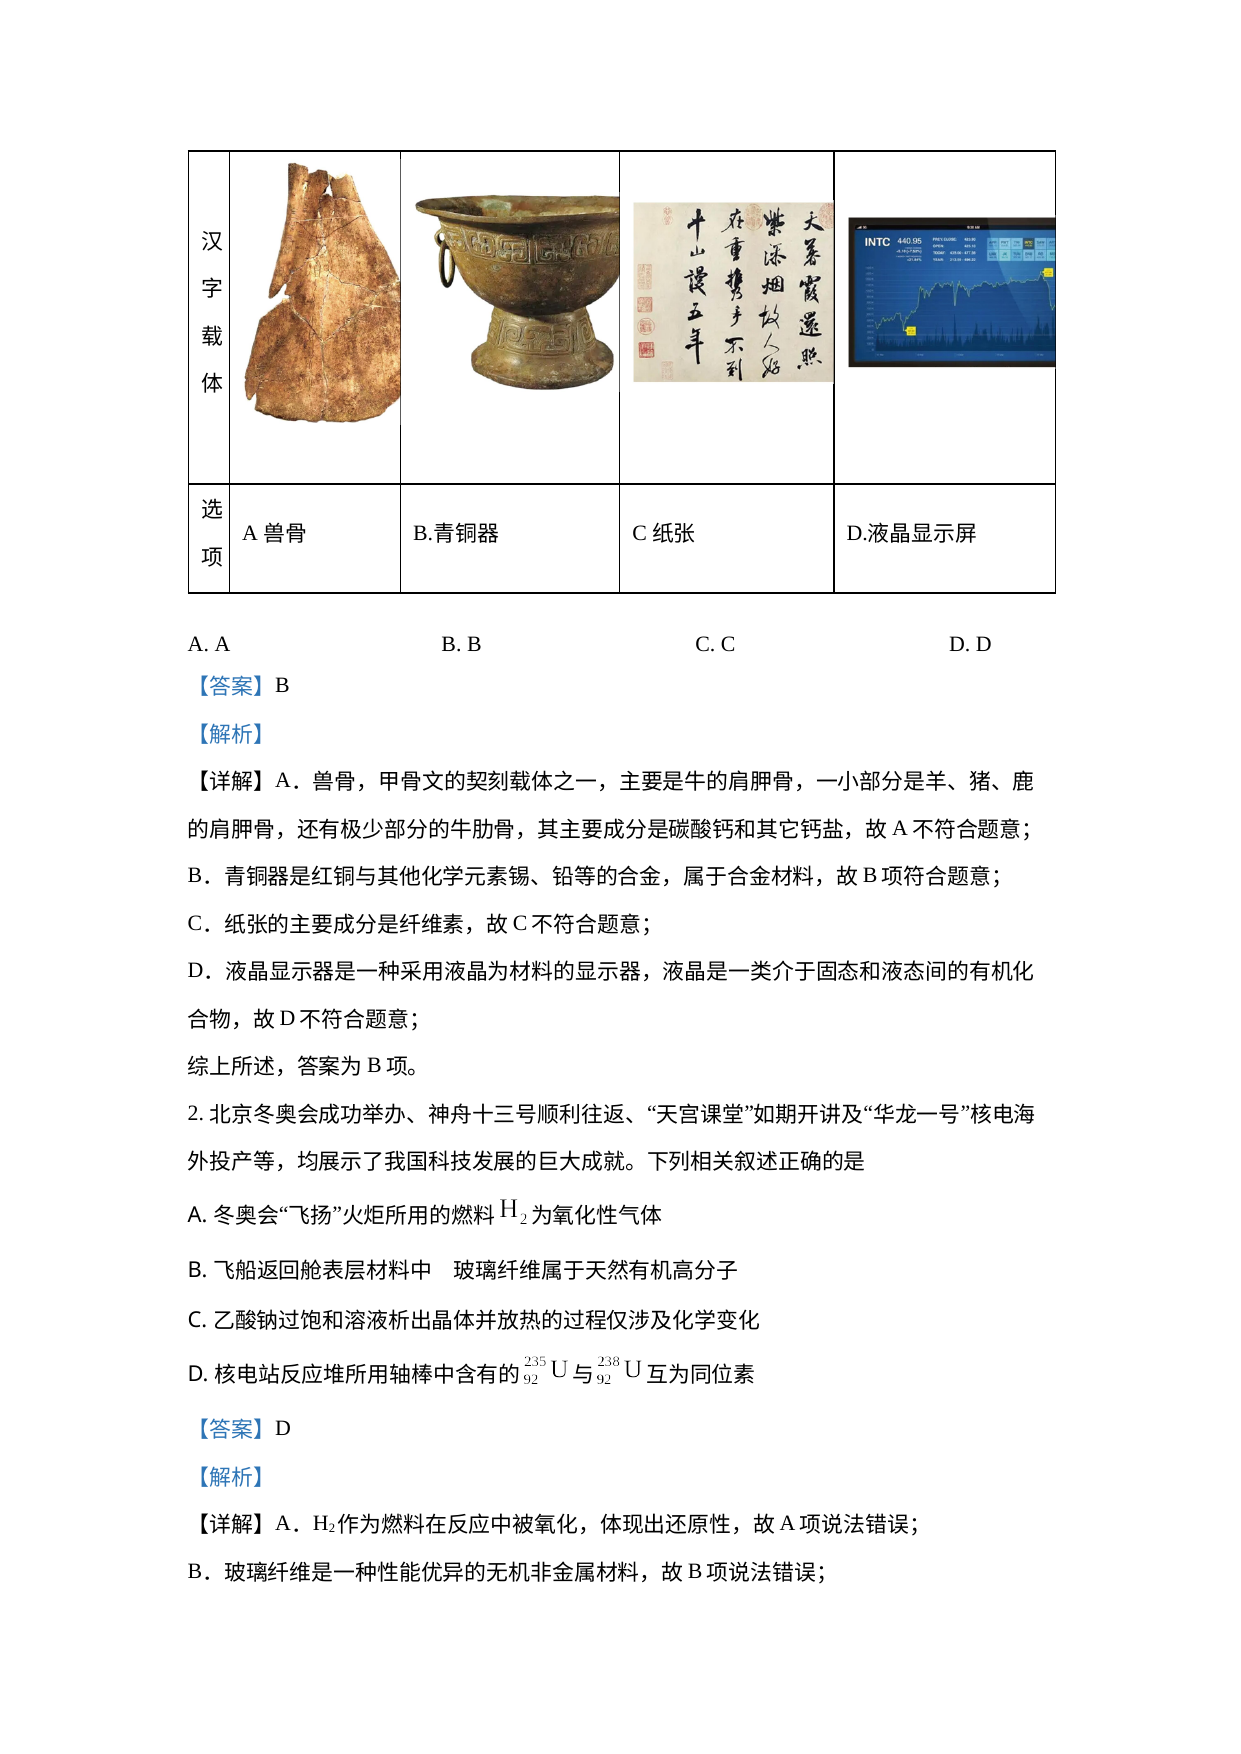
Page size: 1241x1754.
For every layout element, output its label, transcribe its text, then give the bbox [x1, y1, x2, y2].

text 【答案】D [187, 1412, 1053, 1444]
text D．液晶显示器是一种采用液晶为材料的显示器，液晶是一类介于固态和液态间的有机化合物，故D不符合题意； [187, 954, 1053, 1033]
table_header [401, 152, 619, 483]
table_header [835, 152, 1055, 483]
text B．青铜器是红铜与其他化学元素锡、铅等的合金，属于合金材料，故B项符合题意； [187, 859, 1053, 891]
table_header [230, 152, 400, 483]
picture [632, 200, 834, 384]
text 【解析】 [187, 1459, 1053, 1491]
table_header [620, 152, 833, 483]
text 【详解】A．兽骨，甲骨文的契刻载体之一，主要是牛的肩胛骨，一小部分是羊、猪、鹿的肩胛骨，还有极少部分的牛肋骨，其主要成分是碳酸钙和其它钙盐，故A不符合题意； [187, 764, 1053, 843]
text 【详解】A．H2作为燃料在反应中被氧化，体现出还原性，故A项说法错误； [187, 1507, 1053, 1539]
table_cell B.青铜器 [401, 485, 619, 592]
picture [241, 159, 401, 425]
text A. 冬奥会“飞扬”火炬所用的燃料为氧化性气体 [187, 1192, 1053, 1236]
text C．纸张的主要成分是纤维素，故C不符合题意； [187, 907, 1053, 938]
picture [846, 215, 1056, 369]
table_header 汉字载体 [189, 152, 229, 483]
table_cell 选项 [189, 485, 229, 592]
text 【解析】 [187, 717, 1053, 748]
table_cell C纸张 [620, 485, 833, 592]
text 【答案】B [187, 669, 1053, 701]
table_cell A兽骨 [230, 485, 400, 592]
text A. A B. B C. C D. D [187, 631, 1053, 657]
text 综上所述，答案为B项。 [187, 1049, 1053, 1081]
text B. 飞船返回舱表层材料中玻璃纤维属于天然有机高分子 [187, 1251, 1053, 1287]
text 2. 北京冬奥会成功举办、神舟十三号顺利往返、“天宫课堂”如期开讲及“华龙一号”核电海外投产等，均展示了我国科技发展的巨大成就。下列相关叙述正确的是 [187, 1097, 1053, 1176]
text B．玻璃纤维是一种性能优异的无机非金属材料，故B项说法错误； [187, 1554, 1053, 1586]
text C. 乙酸钠过饱和溶液析出晶体并放热的过程仅涉及化学变化 [187, 1303, 1053, 1334]
text D. 核电站反应堆所用轴棒中含有的与互为同位素 [187, 1350, 1053, 1396]
picture [412, 192, 620, 392]
table_cell D.液晶显示屏 [835, 485, 1055, 592]
